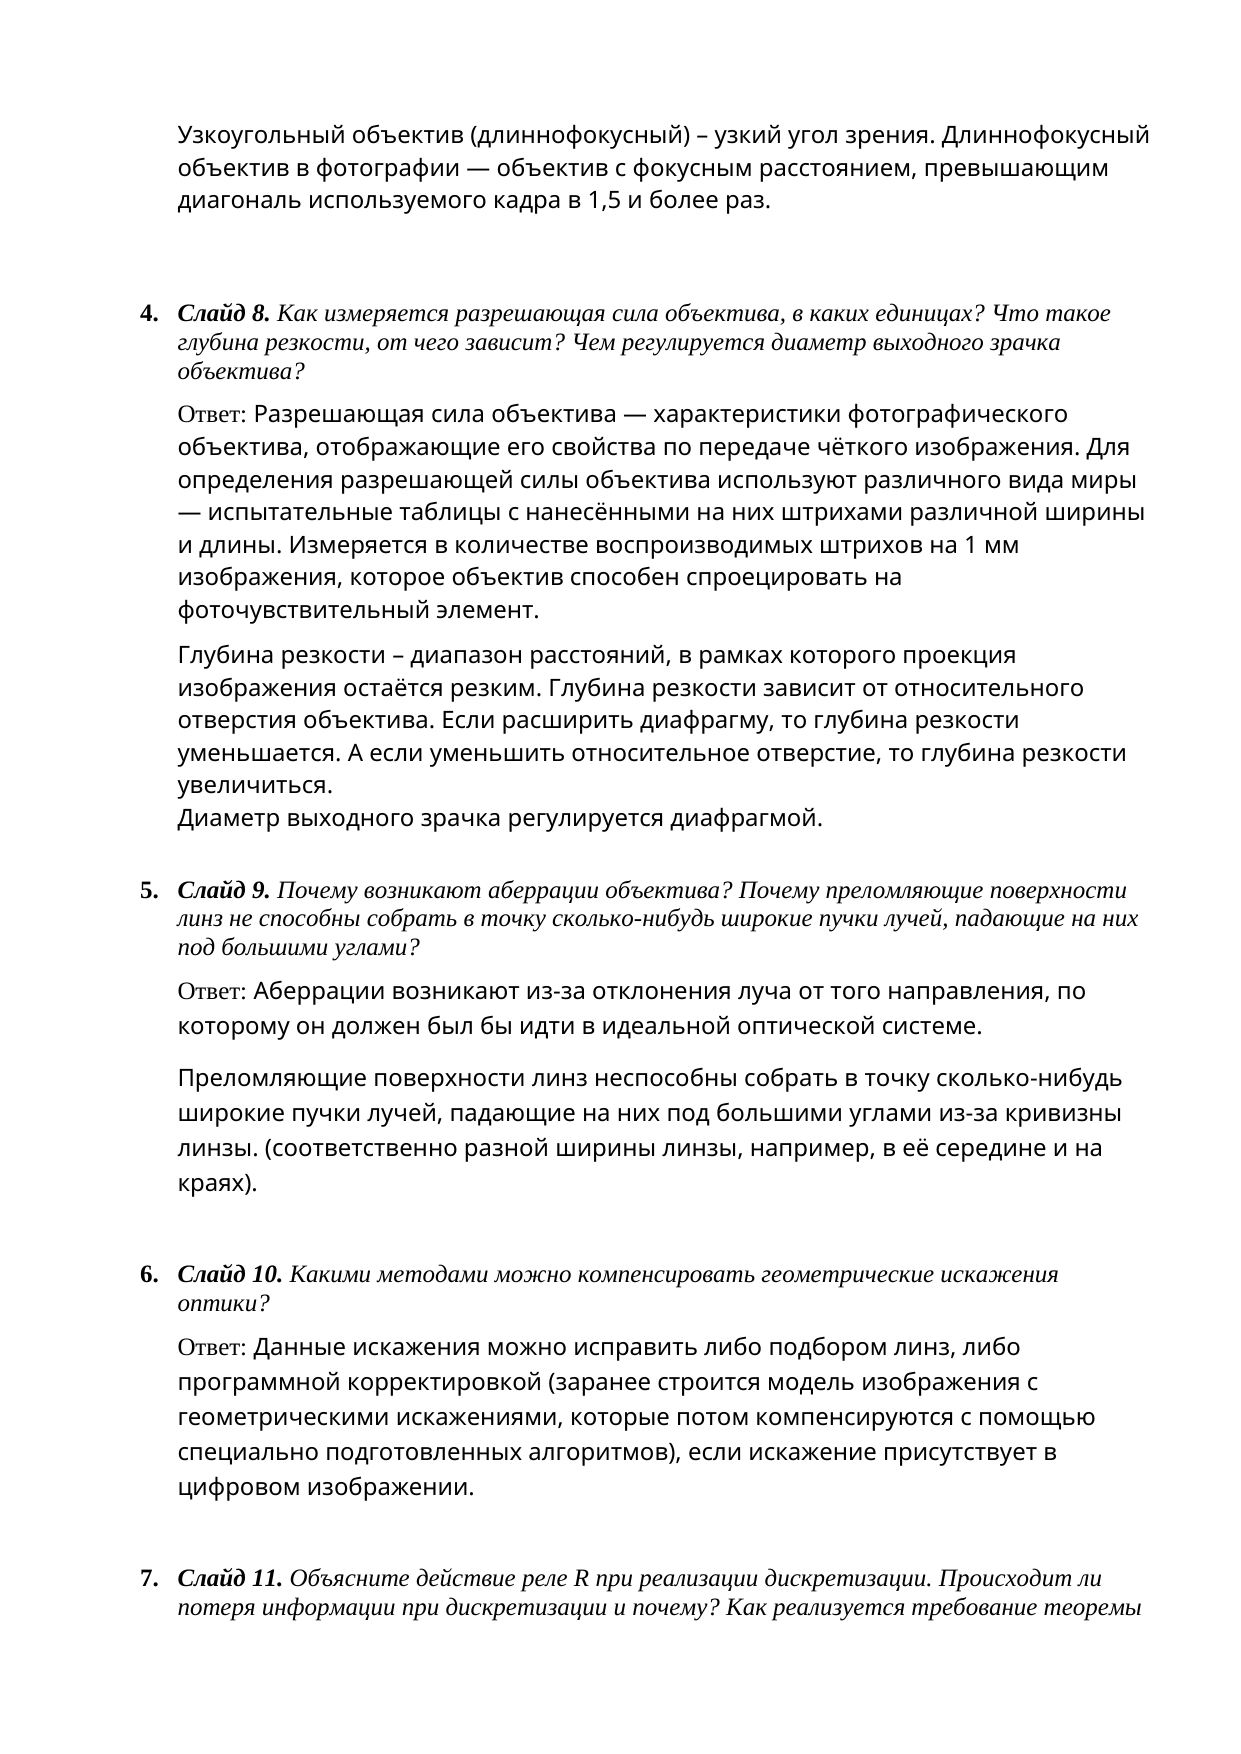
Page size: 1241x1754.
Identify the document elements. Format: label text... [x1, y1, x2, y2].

text Ответ: Аберрации возникают из-за отклонения луча от того направления, по которому он должен был бы идти в идеальной оптической системе. [177, 973, 1152, 1041]
list Слайд 8. Как измеряется разрешающая сила объектива, в каких единицах? Что такое глубина резкости, от чего зависит? Чем регулируется диаметр выходного зрачка объектива? [140, 298, 1152, 385]
text Глубина резкости – диапазон расстояний, в рамках которого проекция изображения остаётся резким. Глубина резкости зависит от относительного отверстия объектива. Если расширить диафрагму, то глубина резкости уменьшается. А если уменьшить относительное отверстие, то глубина резкости увеличиться. [177, 638, 1152, 801]
list Слайд 10. Какими методами можно компенсировать геометрические искажения оптики? [140, 1259, 1152, 1317]
list Слайд 9. Почему возникают аберрации объектива? Почему преломляющие поверхности линз не способны собрать в точку сколько-нибудь широкие пучки лучей, падающие на них под большими углами? [140, 875, 1152, 961]
text Ответ: Разрешающая сила объектива — характеристики фотографического объектива, отображающие его свойства по передаче чёткого изображения. Для определения разрешающей силы объектива используют различного вида миры — испытательные таблицы с нанесёнными на них штрихами различной ширины и длины. Измеряется в количестве воспроизводимых штрихов на 1 мм изображения, которое объектив способен спроецировать на фоточувствительный элемент. [177, 397, 1152, 625]
text Преломляющие поверхности линз неспособны собрать в точку сколько-нибудь широкие пучки лучей, падающие на них под большими углами из-за кривизны линзы. (соответственно разной ширины линзы, например, в её середине и на краях). [177, 1061, 1152, 1199]
text Диаметр выходного зрачка регулируется диафрагмой. [177, 801, 1152, 833]
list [140, 1563, 1152, 1621]
text Ответ: Данные искажения можно исправить либо подбором линз, либо программной корректировкой (заранее строится модель изображения с геометрическими искажениями, которые потом компенсируются с помощью специально подготовленных алгоритмов), если искажение присутствует в цифровом изображении. [177, 1329, 1152, 1503]
text Узкоугольный объектив (длиннофокусный) – узкий угол зрения. Длиннофокусный объектив в фотографии — объектив с фокусным расстоянием, превышающим диагональ используемого кадра в 1,5 и более раз. [177, 118, 1152, 216]
